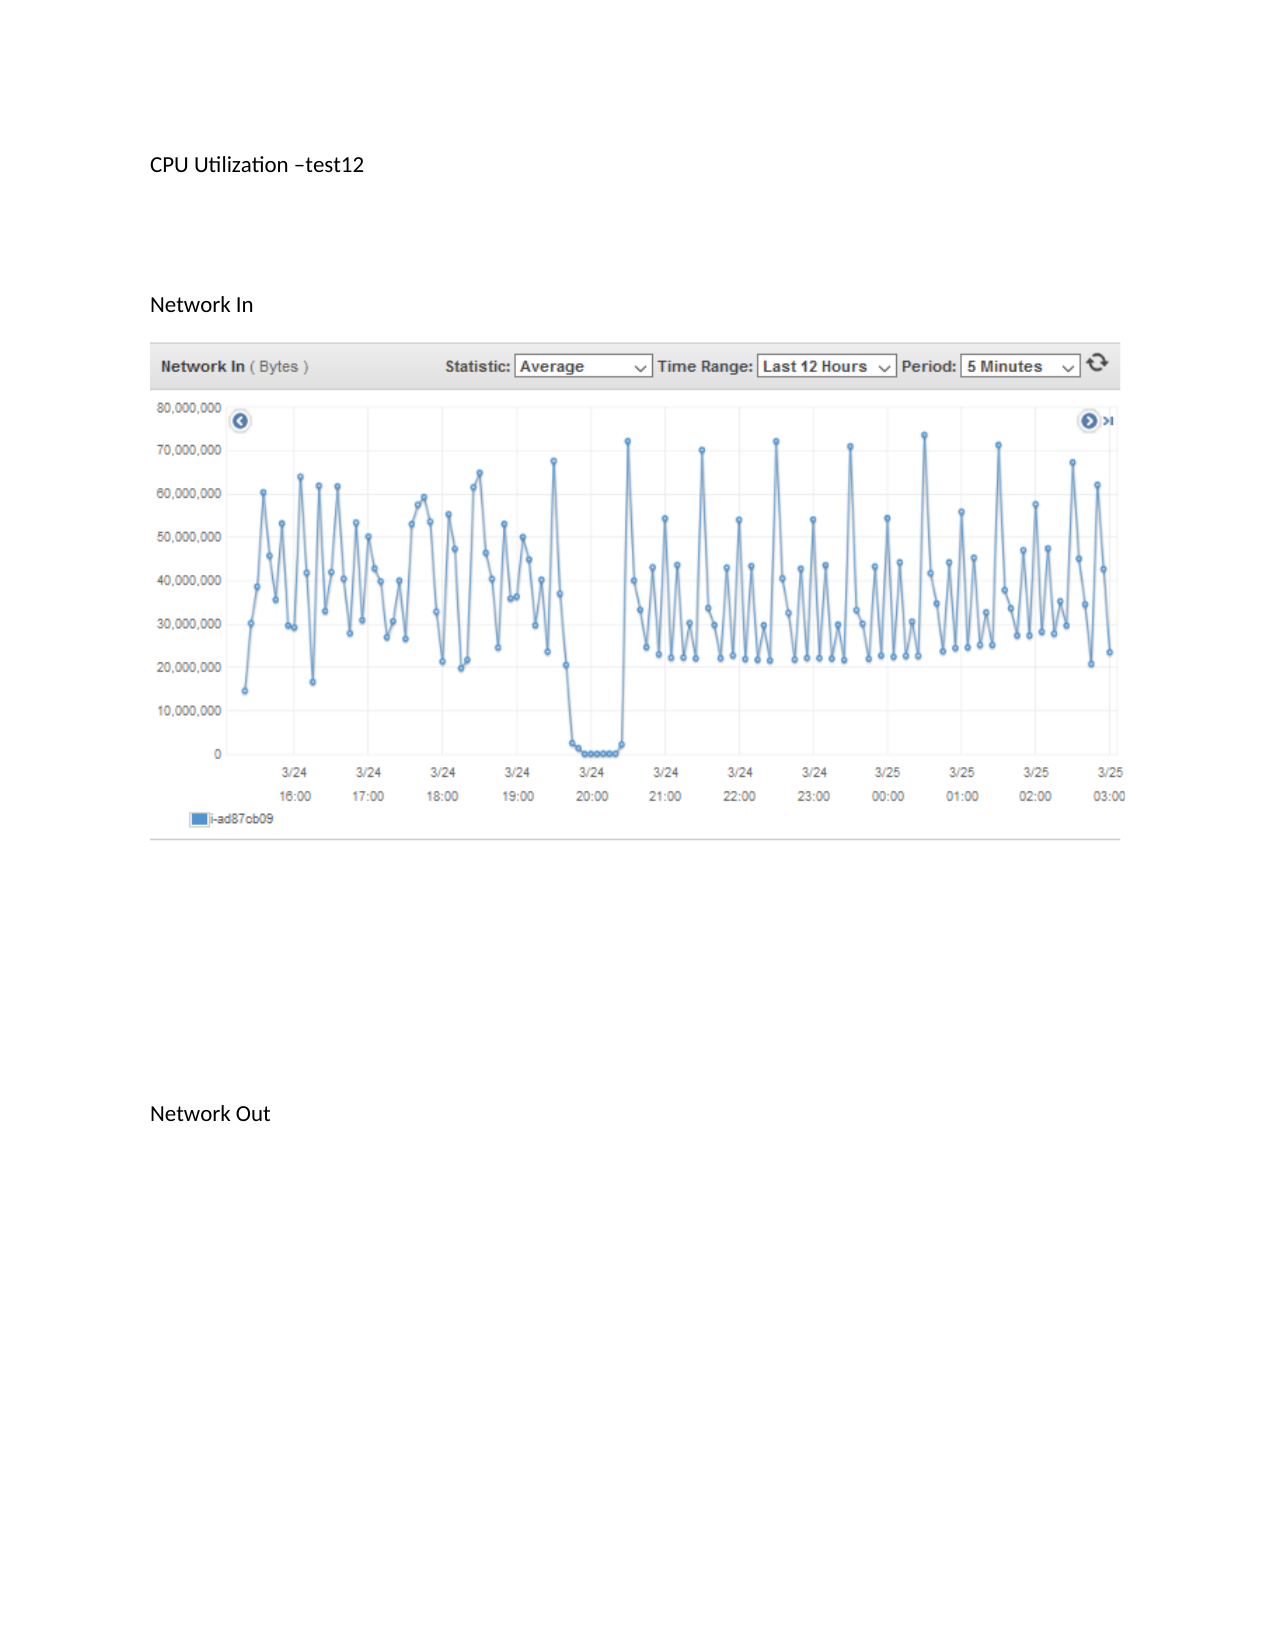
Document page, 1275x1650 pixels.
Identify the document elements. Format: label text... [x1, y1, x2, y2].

text CPU Utilization –test12 [150, 150, 1125, 178]
picture [150, 337, 1125, 846]
text Network Out [150, 1099, 1125, 1127]
text Network In [150, 291, 1125, 319]
